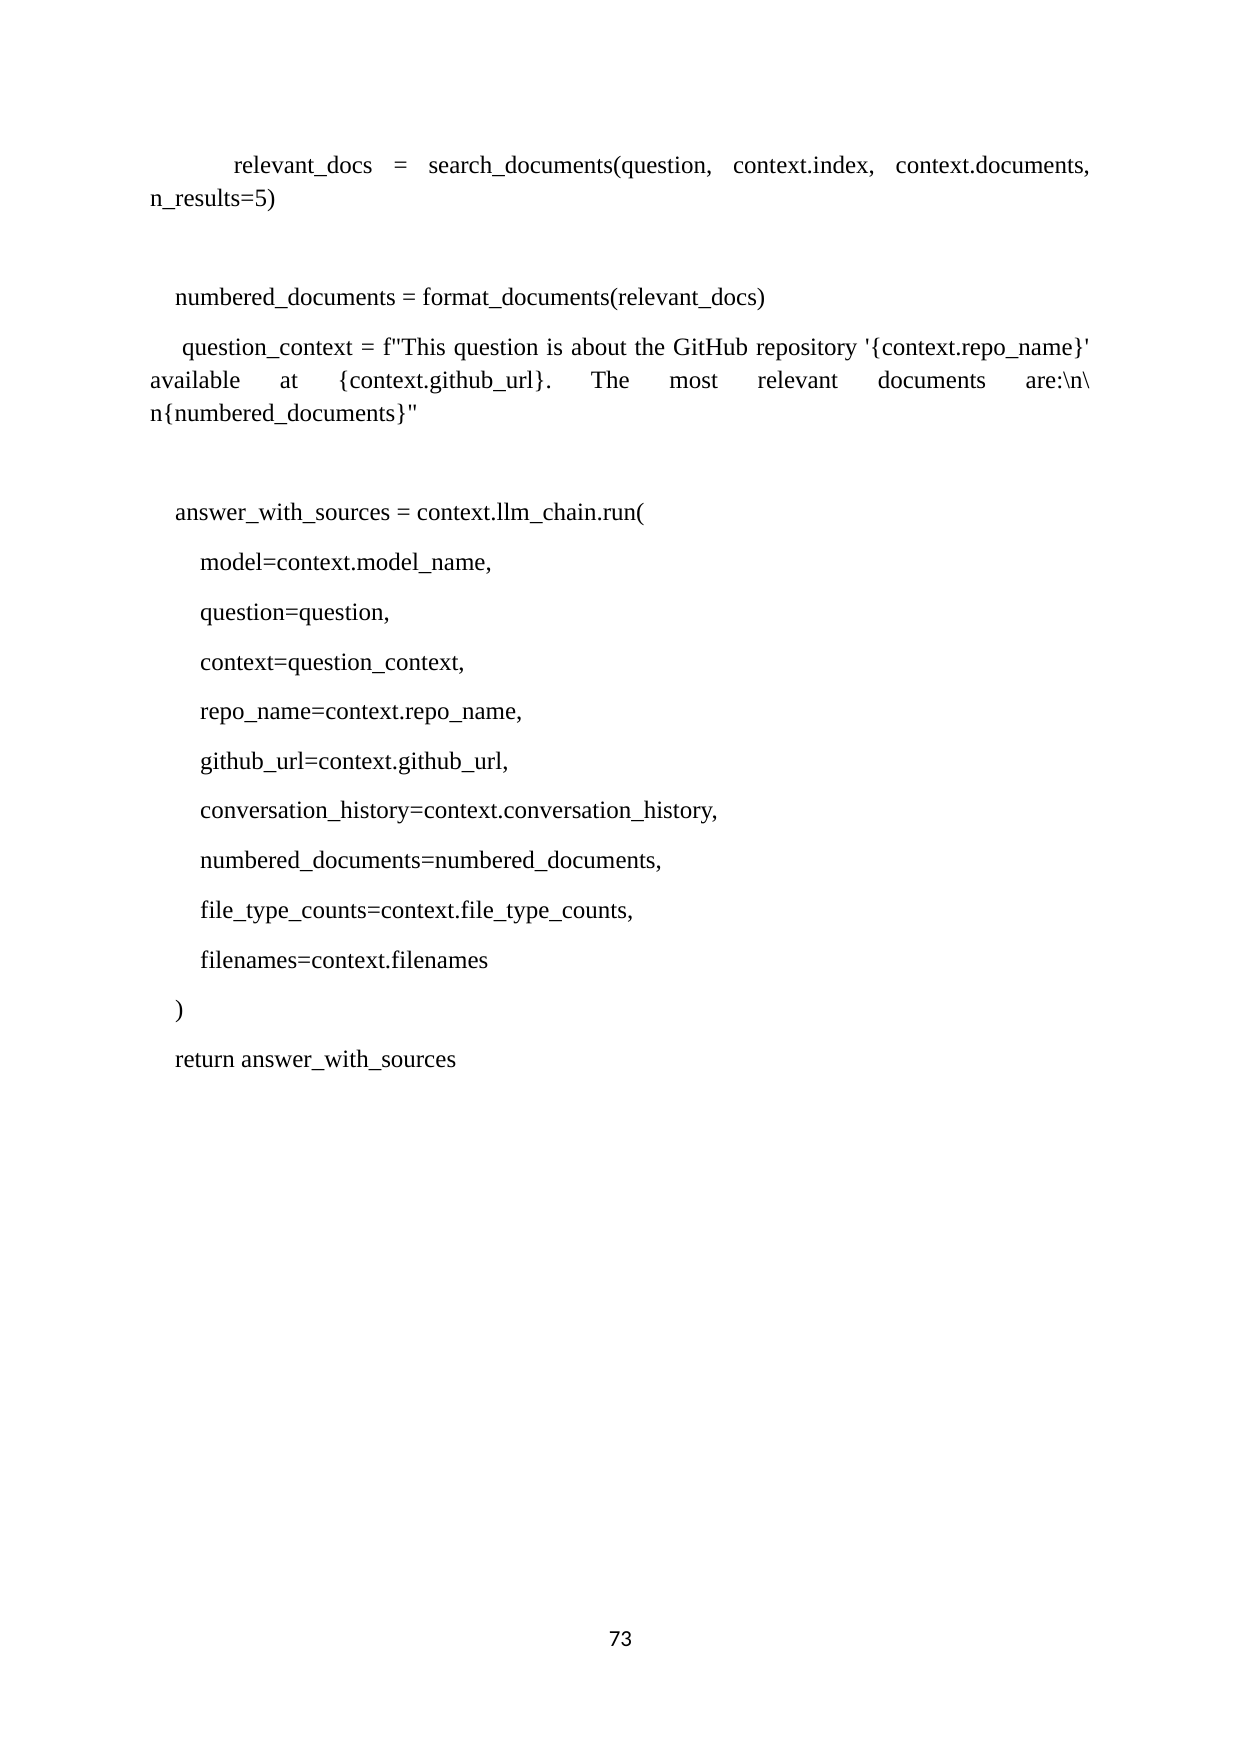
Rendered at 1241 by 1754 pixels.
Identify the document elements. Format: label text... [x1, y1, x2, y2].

text answer_with_sources = context.llm_chain.run( [150, 497, 1090, 526]
text question_context = f"This question is about the GitHub repository '{context.repo_name}' available at {context.github_url}. The most relevant documents are:\n\n{numbered_documents}" [150, 332, 1090, 427]
text ) [150, 994, 1090, 1023]
text filenames=context.filenames [150, 945, 1090, 973]
text conversation_history=context.conversation_history, [150, 796, 1090, 824]
text github_url=context.github_url, [150, 746, 1090, 775]
text model=context.model_name, [150, 547, 1090, 576]
text relevant_docs = search_documents(question, context.index, context.documents, n_results=5) [150, 150, 1090, 212]
text repo_name=context.repo_name, [150, 696, 1090, 725]
text numbered_documents = format_documents(relevant_docs) [150, 282, 1090, 311]
text question=question, [150, 597, 1090, 626]
text file_type_counts=context.file_type_counts, [150, 895, 1090, 924]
text context=question_context, [150, 647, 1090, 675]
text numbered_documents=numbered_documents, [150, 845, 1090, 874]
text return answer_with_sources [150, 1044, 1090, 1073]
